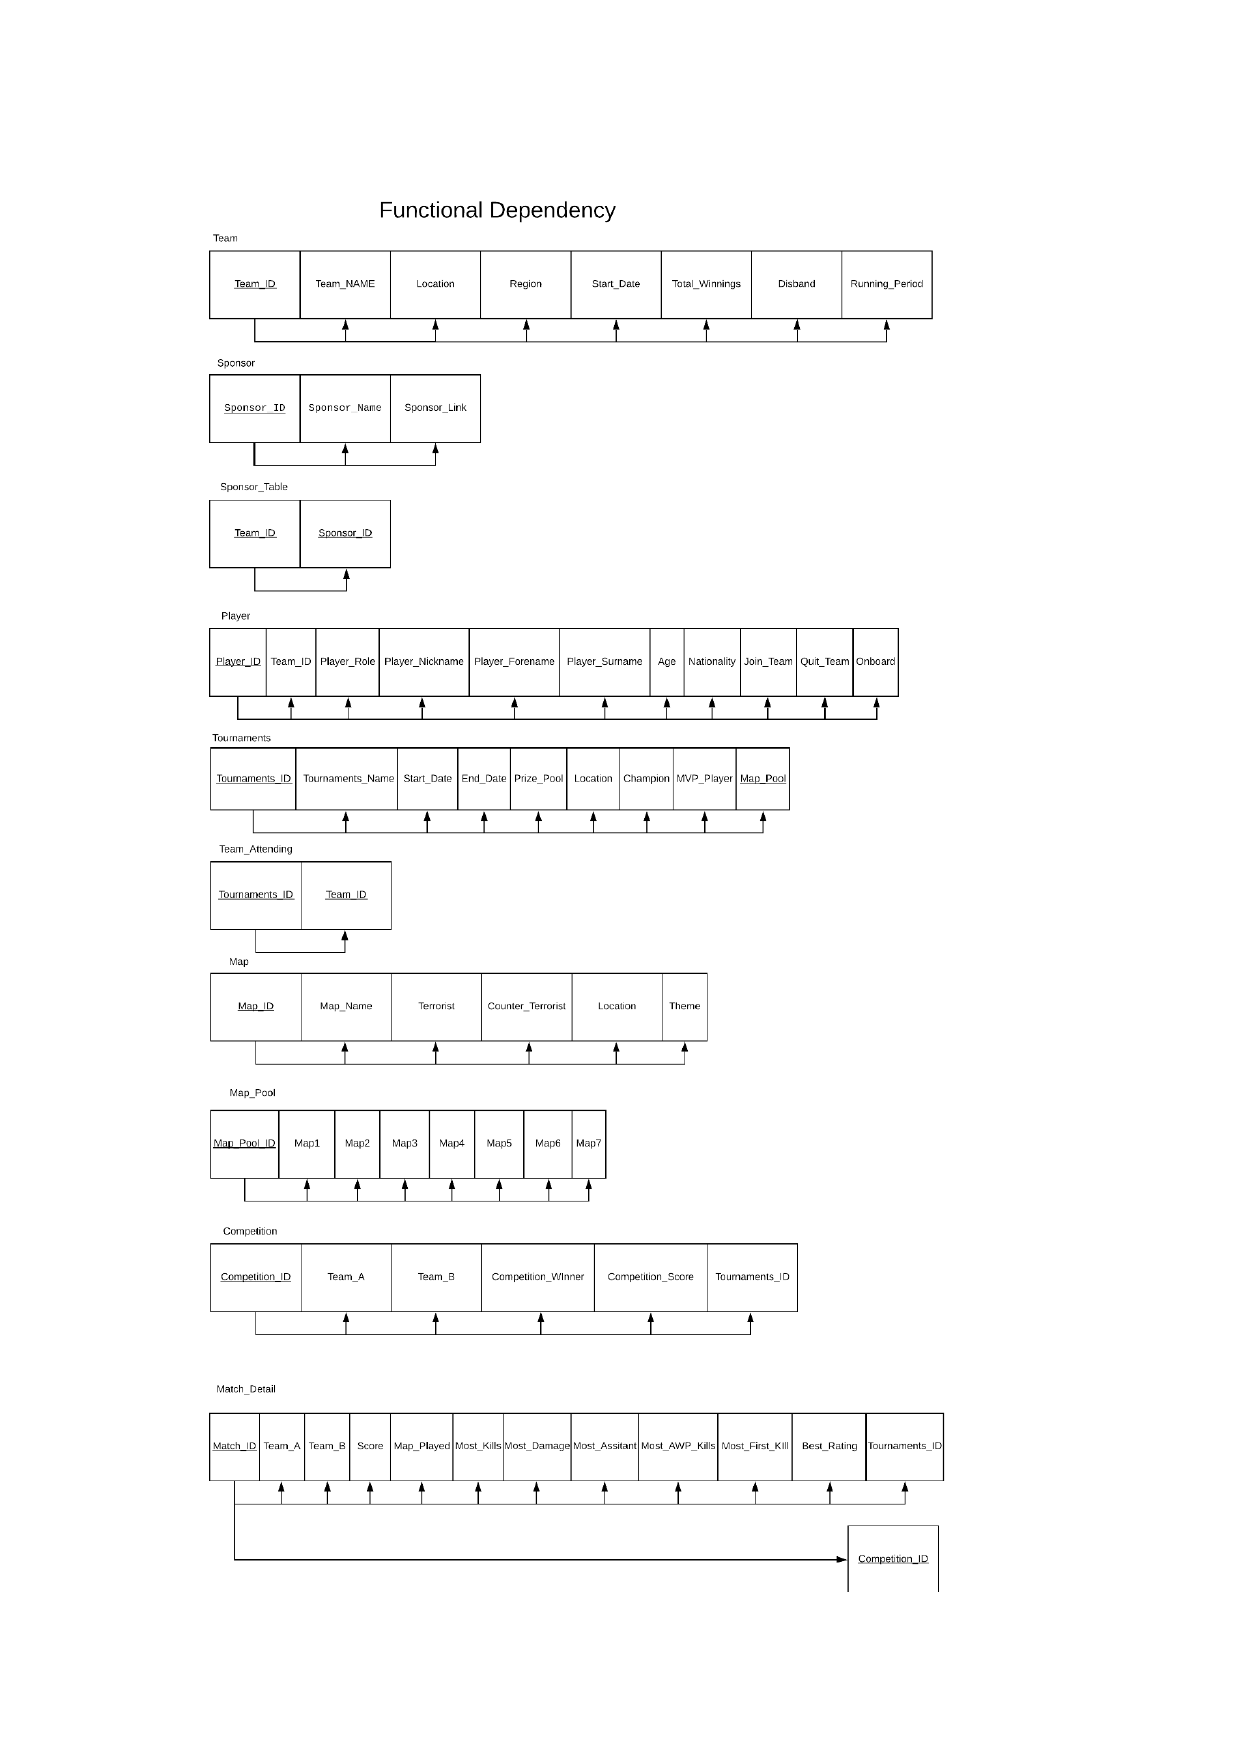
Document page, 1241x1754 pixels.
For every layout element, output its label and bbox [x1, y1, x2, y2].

picture [187, 162, 966, 1592]
